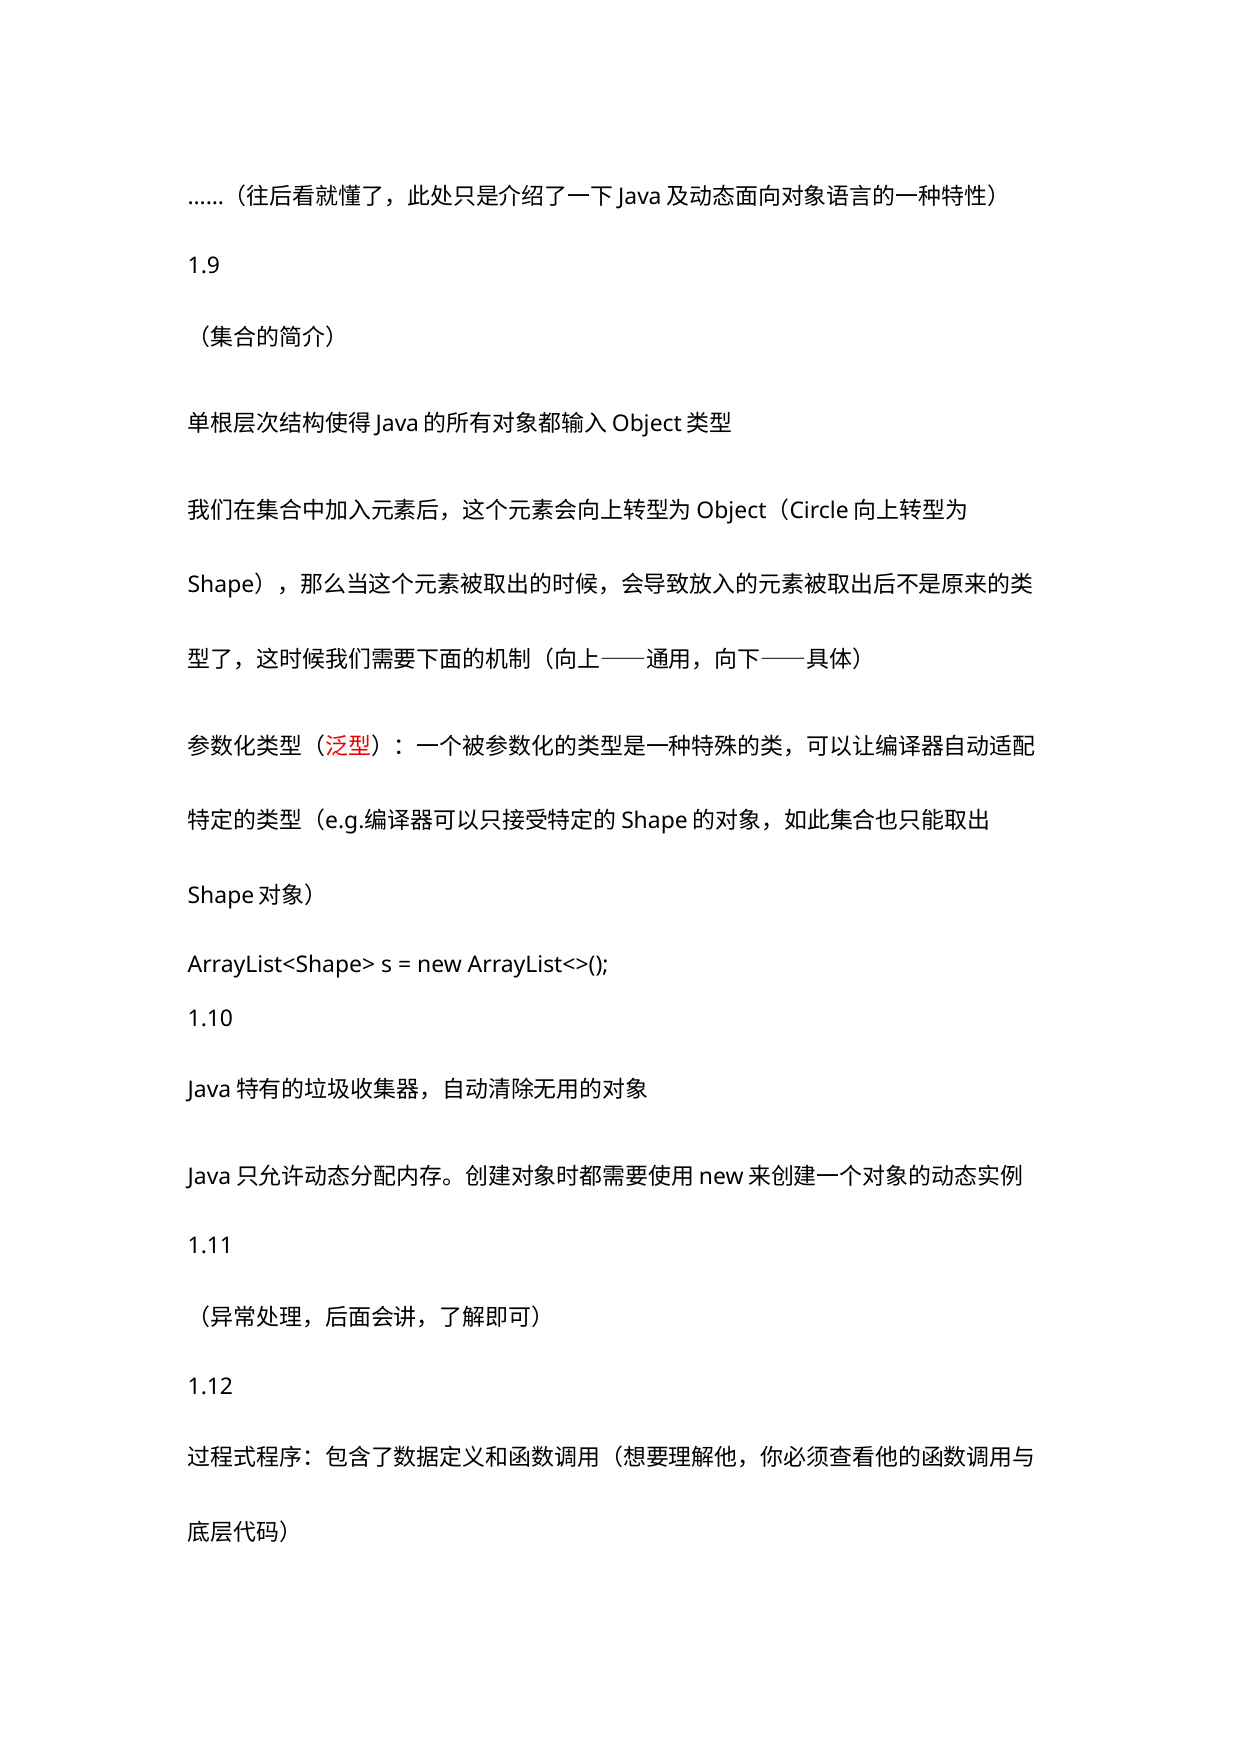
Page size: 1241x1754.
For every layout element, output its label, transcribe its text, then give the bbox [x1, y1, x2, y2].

text 1.12 [187, 1369, 1053, 1402]
text （集合的简介） [187, 302, 1053, 367]
text Java只允许动态分配内存。创建对象时都需要使用new来创建一个对象的动态实例 [187, 1142, 1053, 1207]
text ……（往后看就懂了，此处只是介绍了一下Java及动态面向对象语言的一种特性） [187, 162, 1053, 227]
text 单根层次结构使得Java的所有对象都输入Object类型 [187, 389, 1053, 454]
text ArrayList<Shape> s = new ArrayList<>(); [187, 948, 1053, 980]
text 我们在集合中加入元素后，这个元素会向上转型为Object（Circle向上转型为Shape），那么当这个元素被取出的时候，会导致放入的元素被取出后不是原来的类型了，这时候我们需要下面的机制（向上——通用，向下——具体） [187, 476, 1053, 690]
text 参数化类型（泛型）：一个被参数化的类型是一种特殊的类，可以让编译器自动适配特定的类型（e.g.编译器可以只接受特定的Shape的对象，如此集合也只能取出Shape对象） [187, 712, 1053, 926]
text 1.9 [187, 249, 1053, 281]
text 过程式程序：包含了数据定义和函数调用（想要理解他，你必须查看他的函数调用与底层代码） [187, 1423, 1053, 1563]
text 1.10 [187, 1002, 1053, 1034]
text 1.11 [187, 1229, 1053, 1261]
text （异常处理，后面会讲，了解即可） [187, 1283, 1053, 1348]
text Java特有的垃圾收集器，自动清除无用的对象 [187, 1055, 1053, 1120]
